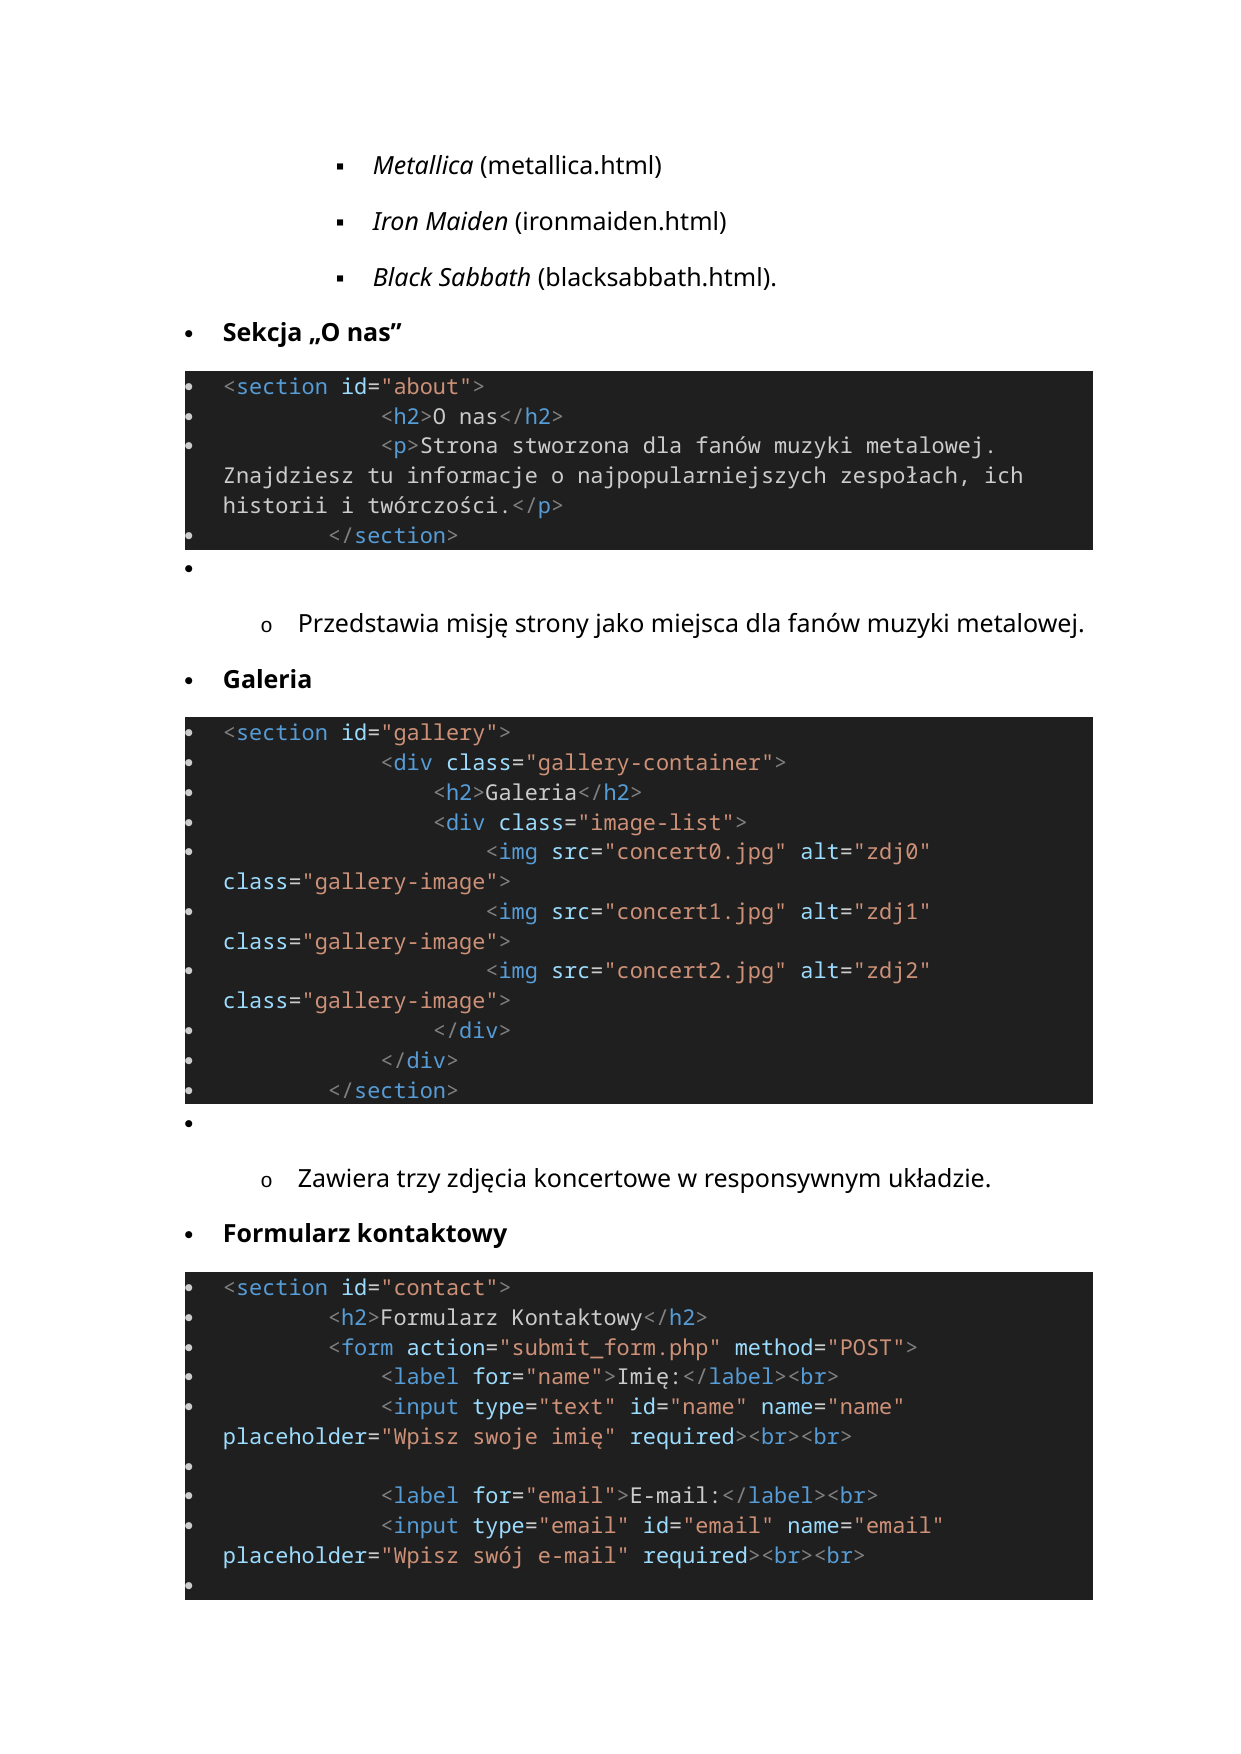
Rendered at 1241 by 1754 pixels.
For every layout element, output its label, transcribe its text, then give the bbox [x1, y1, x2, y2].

list Metallica (metallica.html) [335, 148, 1093, 182]
list Black Sabbath (blacksabbath.html). [335, 259, 1093, 293]
list <input type="text" id="name" name="name" placeholder="Wpisz swoje imię" required><br><br> [185, 1391, 1093, 1451]
list <h2>Galeria</h2> [185, 777, 1093, 807]
list </section> [185, 1075, 1093, 1104]
list </div> [185, 1045, 1093, 1075]
list </div> [185, 1015, 1093, 1045]
list Iron Maiden (ironmaiden.html) [335, 203, 1093, 237]
list <label for="email">E-mail:</label><br> [185, 1481, 1093, 1510]
list <img src="concert1.jpg" alt="zdj1" class="gallery-image"> [185, 896, 1093, 956]
list <form action="submit_form.php" method="POST"> [185, 1332, 1093, 1361]
list <label for="name">Imię:</label><br> [185, 1361, 1093, 1391]
list <img src="concert2.jpg" alt="zdj2" class="gallery-image"> [185, 956, 1093, 1015]
list <section id="contact"> [185, 1272, 1093, 1302]
list </section> [185, 520, 1093, 550]
list <div class="image-list"> [185, 807, 1093, 836]
list Formularz kontaktowy [185, 1216, 1093, 1250]
list Zawiera trzy zdjęcia koncertowe w responsywnym układzie. [260, 1160, 1093, 1194]
list <section id="gallery"> [185, 717, 1093, 747]
list <img src="concert0.jpg" alt="zdj0" class="gallery-image"> [185, 836, 1093, 896]
list <input type="email" id="email" name="email" placeholder="Wpisz swój e-mail" required><br><br> [185, 1510, 1093, 1570]
list Sekcja „O nas” [185, 315, 1093, 349]
list <h2>Formularz Kontaktowy</h2> [185, 1302, 1093, 1332]
list <h2>O nas</h2> [185, 401, 1093, 431]
list <section id="about"> [185, 371, 1093, 401]
list Galeria [185, 661, 1093, 695]
list Przedstawia misję strony jako miejsca dla fanów muzyki metalowej. [260, 606, 1093, 639]
list <div class="gallery-container"> [185, 747, 1093, 777]
list <p>Strona stworzona dla fanów muzyki metalowej. Znajdziesz tu informacje o najpopularniejszych zespołach, ich historii i twórczości.</p> [185, 431, 1093, 520]
